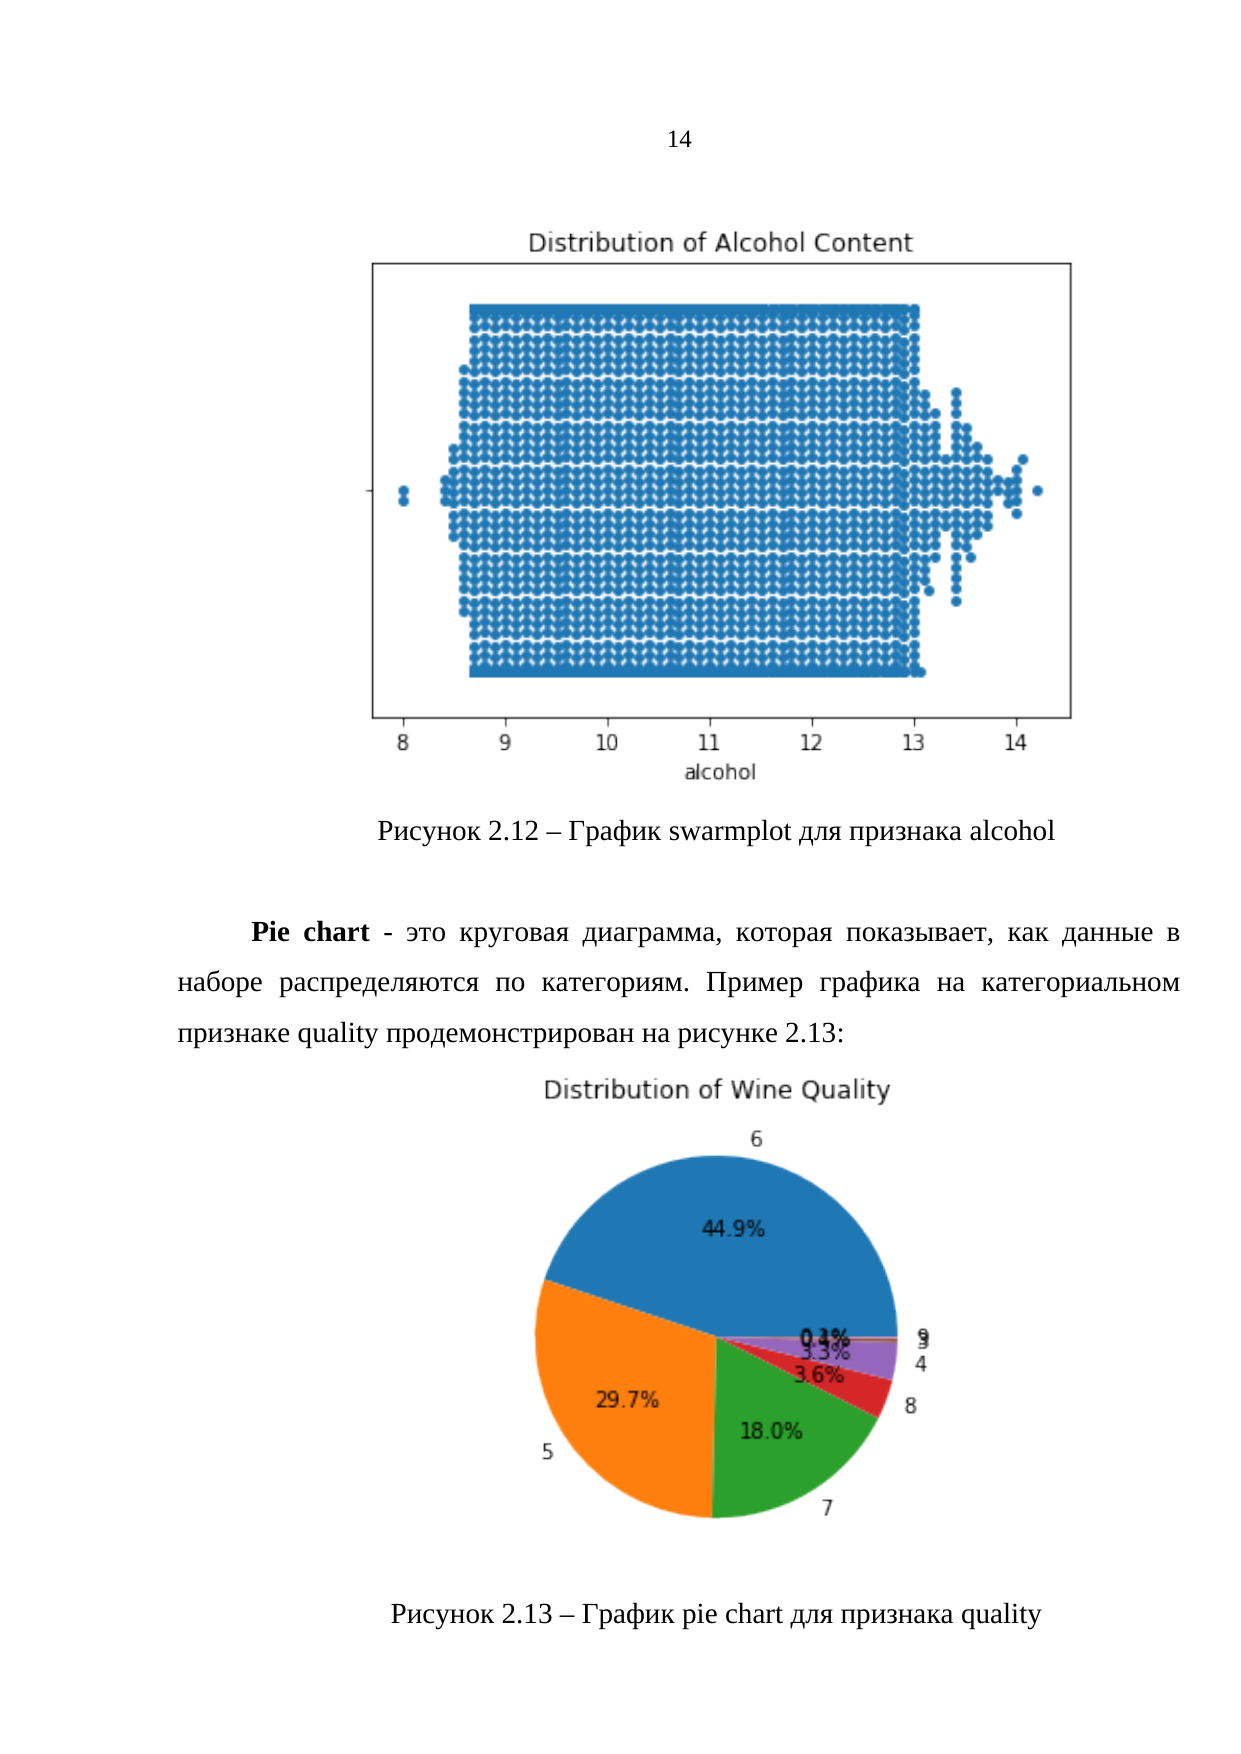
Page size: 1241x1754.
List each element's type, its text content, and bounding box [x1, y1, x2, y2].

picture [475, 1065, 957, 1579]
picture [349, 217, 1083, 797]
text Рисунок 2.13 – График pie chart для признака quality [177, 1596, 1181, 1629]
text Pie chart - это круговая диаграмма, которая показывает, как данные в наборе распределяются по категориям. Пример графика на категориальном признаке quality продемонстрирован на рисунке 2.13: [177, 914, 1181, 1048]
text Рисунок 2.12 – График swarmplot для признака alcohol [177, 813, 1181, 847]
